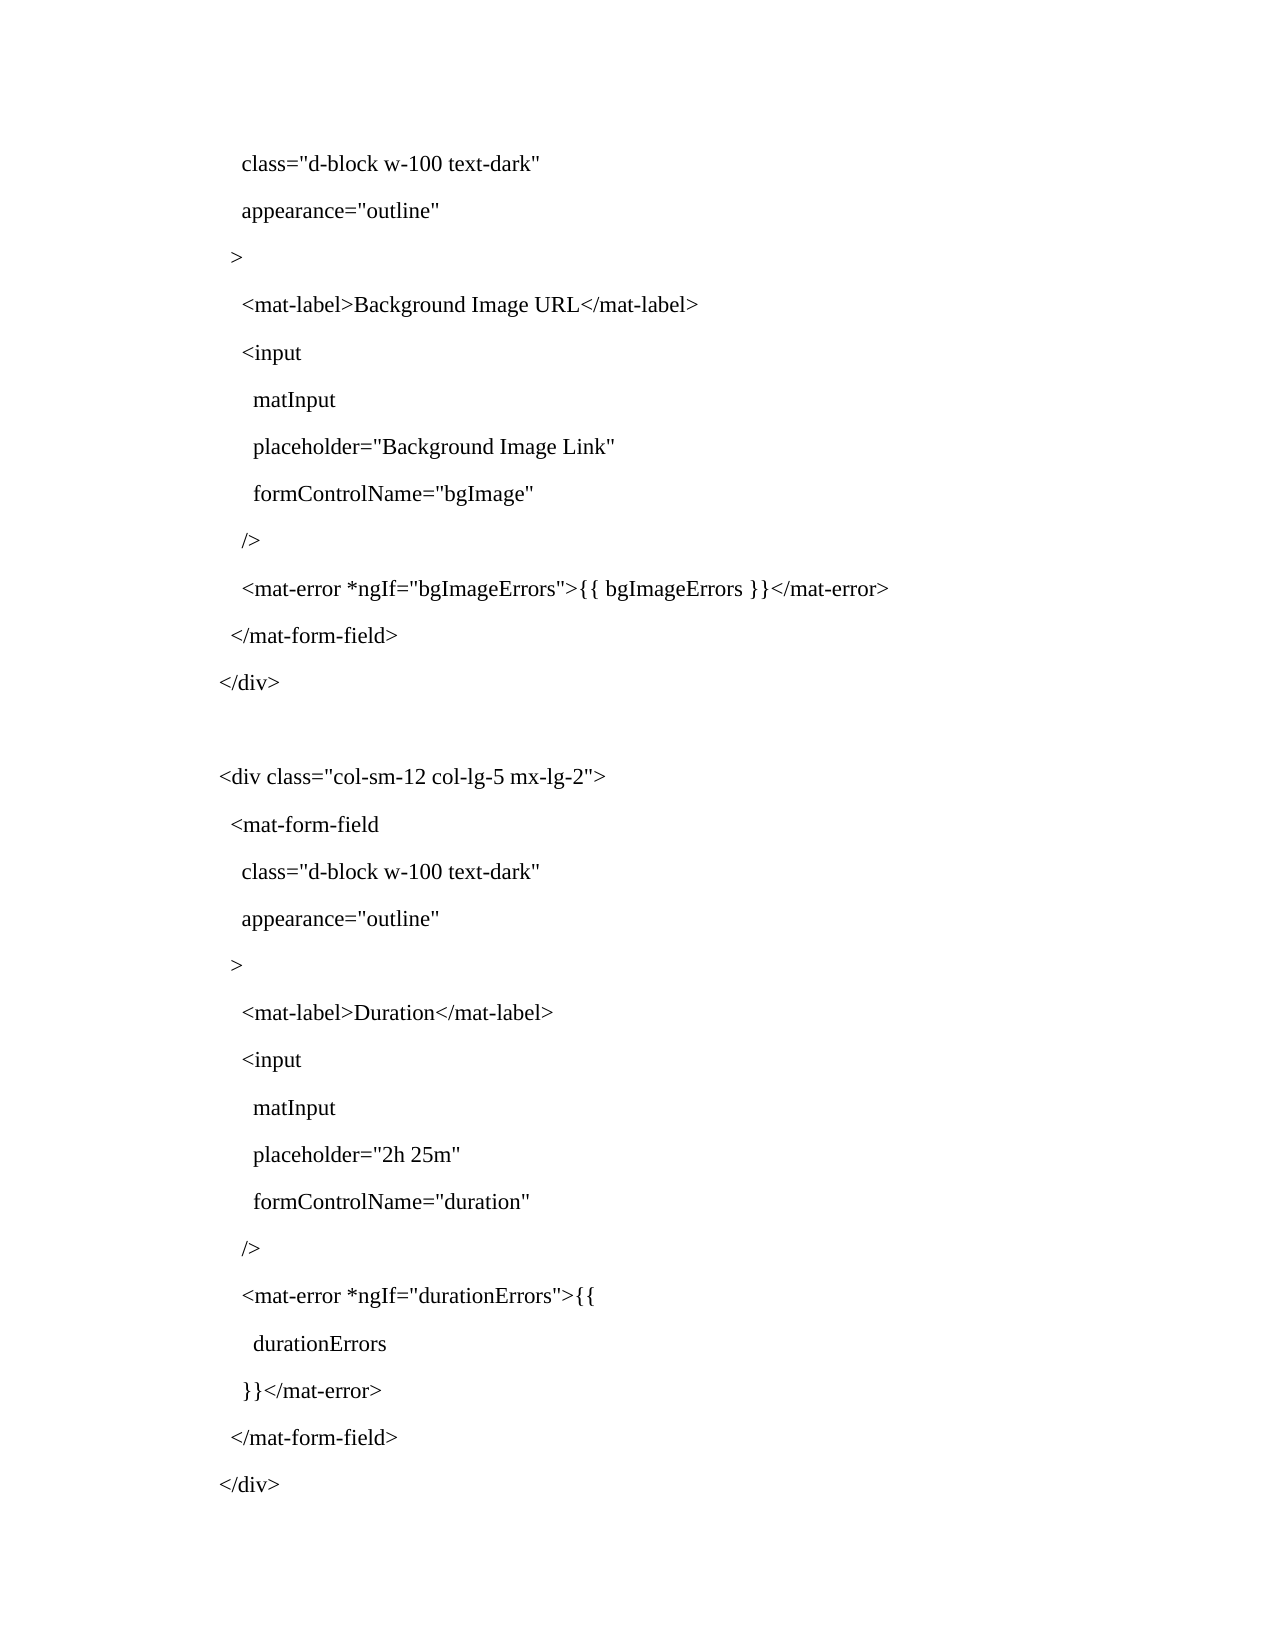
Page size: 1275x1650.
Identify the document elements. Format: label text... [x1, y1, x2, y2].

text <mat-form-field [150, 811, 1125, 837]
text durationErrors [150, 1330, 1125, 1356]
text > [150, 244, 1125, 271]
text </mat-form-field> [150, 622, 1125, 648]
text </mat-form-field> [150, 1424, 1125, 1450]
text <mat-error *ngIf="durationErrors">{{ [150, 1282, 1125, 1309]
text </div> [150, 1471, 1125, 1498]
text class="d-block w-100 text-dark" [150, 858, 1125, 884]
text /> [150, 1235, 1125, 1262]
text matInput [150, 386, 1125, 412]
text formControlName="bgImage" [150, 480, 1125, 507]
text <mat-label>Duration</mat-label> [150, 999, 1125, 1026]
text <input [150, 1047, 1125, 1073]
text <mat-error *ngIf="bgImageErrors">{{ bgImageErrors }}</mat-error> [150, 575, 1125, 601]
text > [150, 952, 1125, 978]
text appearance="outline" [150, 197, 1125, 223]
text <mat-label>Background Image URL</mat-label> [150, 292, 1125, 318]
text </div> [150, 669, 1125, 695]
text placeholder="2h 25m" [150, 1141, 1125, 1167]
text }}</mat-error> [150, 1377, 1125, 1403]
text placeholder="Background Image Link" [150, 433, 1125, 459]
text class="d-block w-100 text-dark" [150, 150, 1125, 176]
text <input [150, 339, 1125, 365]
text appearance="outline" [150, 905, 1125, 931]
text /> [150, 527, 1125, 554]
text matInput [150, 1094, 1125, 1120]
text formControlName="duration" [150, 1188, 1125, 1214]
text <div class="col-sm-12 col-lg-5 mx-lg-2"> [150, 763, 1125, 790]
